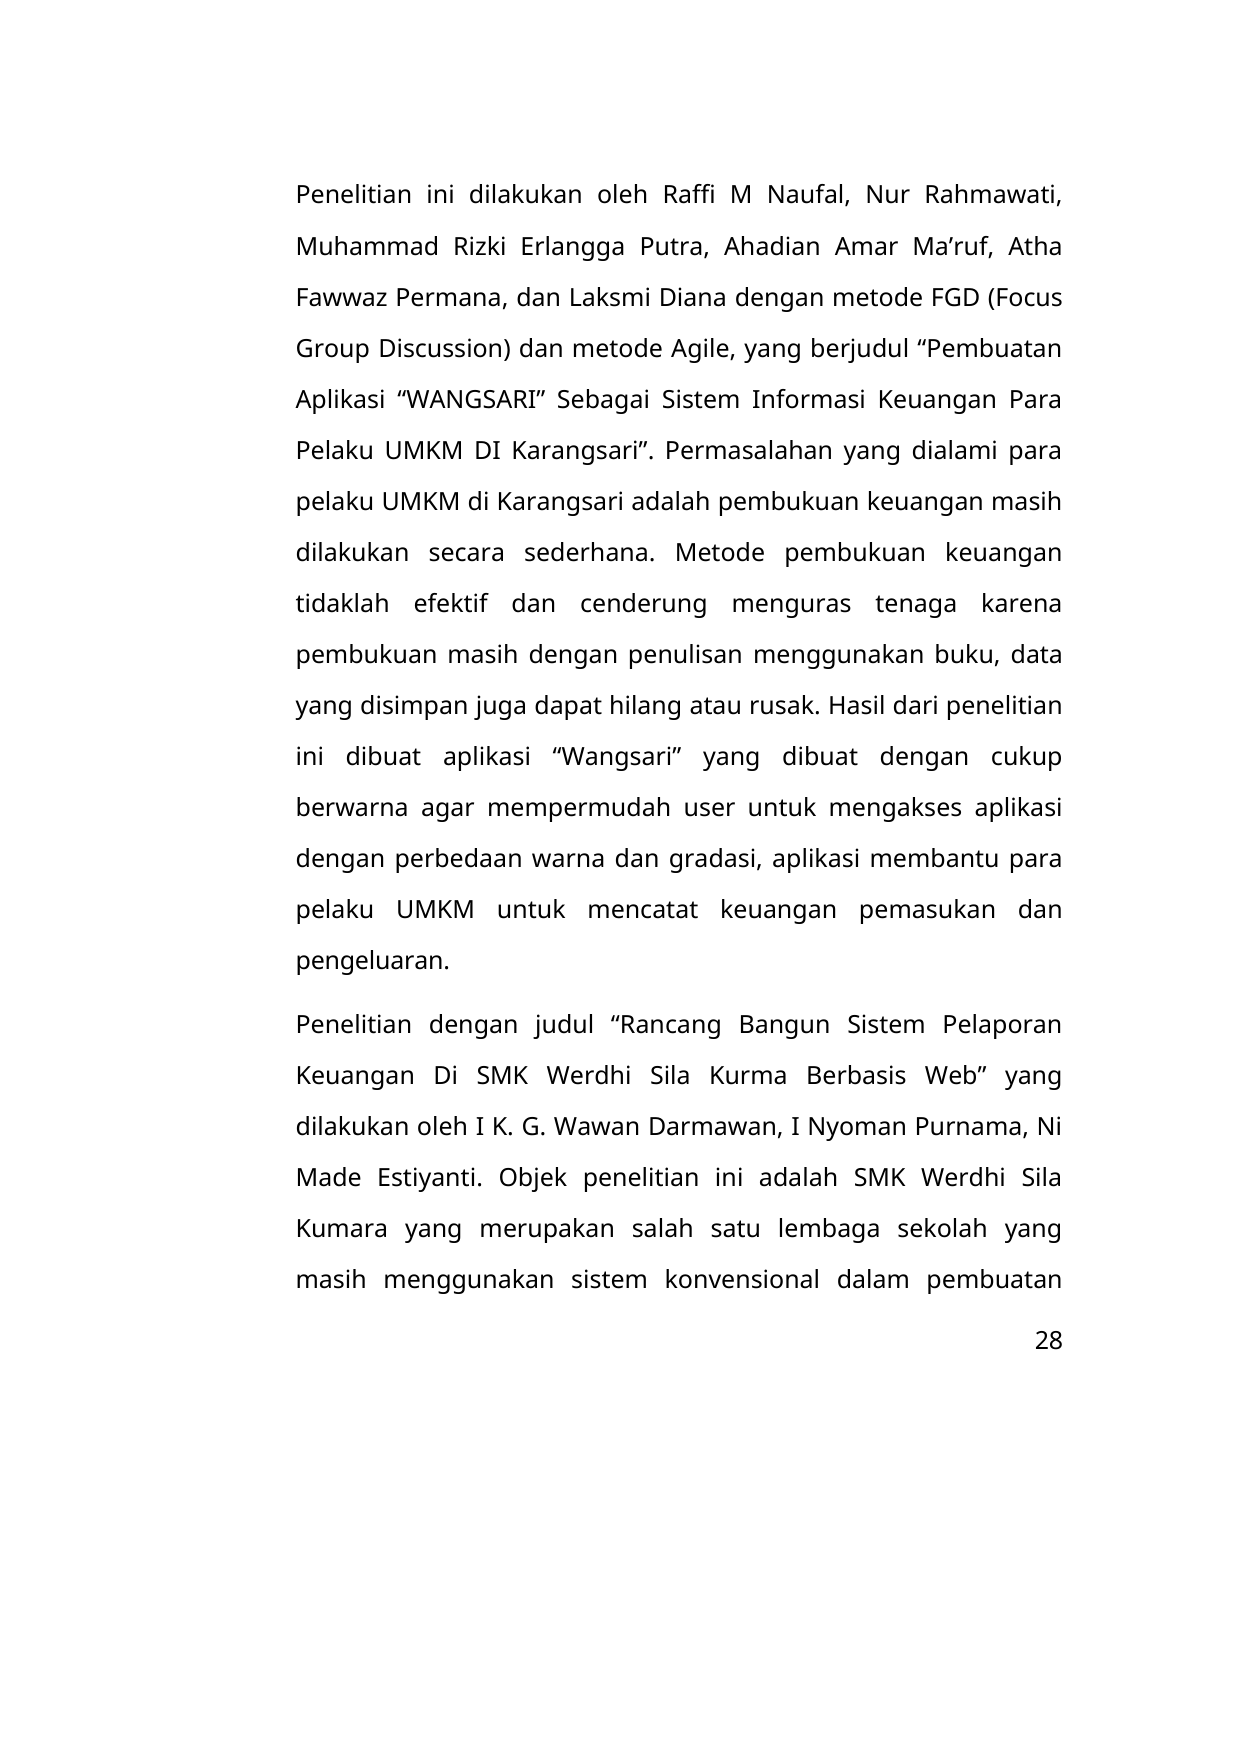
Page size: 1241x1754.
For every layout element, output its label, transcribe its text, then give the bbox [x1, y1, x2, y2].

text Penelitian ini dilakukan oleh Raffi M Naufal, Nur Rahmawati, Muhammad Rizki Erlangga Putra, Ahadian Amar Ma’ruf, Atha Fawwaz Permana, dan Laksmi Diana dengan metode FGD (Focus Group Discussion) dan metode Agile, yang berjudul “Pembuatan Aplikasi “WANGSARI” Sebagai Sistem Informasi Keuangan Para Pelaku UMKM DI Karangsari”. Permasalahan yang dialami para pelaku UMKM di Karangsari adalah pembukuan keuangan masih dilakukan secara sederhana. Metode pembukuan keuangan tidaklah efektif dan cenderung menguras tenaga karena pembukuan masih dengan penulisan menggunakan buku, data yang disimpan juga dapat hilang atau rusak. Hasil dari penelitian ini dibuat aplikasi “Wangsari” yang dibuat dengan cukup berwarna agar mempermudah user untuk mengakses aplikasi dengan perbedaan warna dan gradasi, aplikasi membantu para pelaku UMKM untuk mencatat keuangan pemasukan dan pengeluaran. [295, 177, 1063, 977]
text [295, 1006, 1063, 1296]
